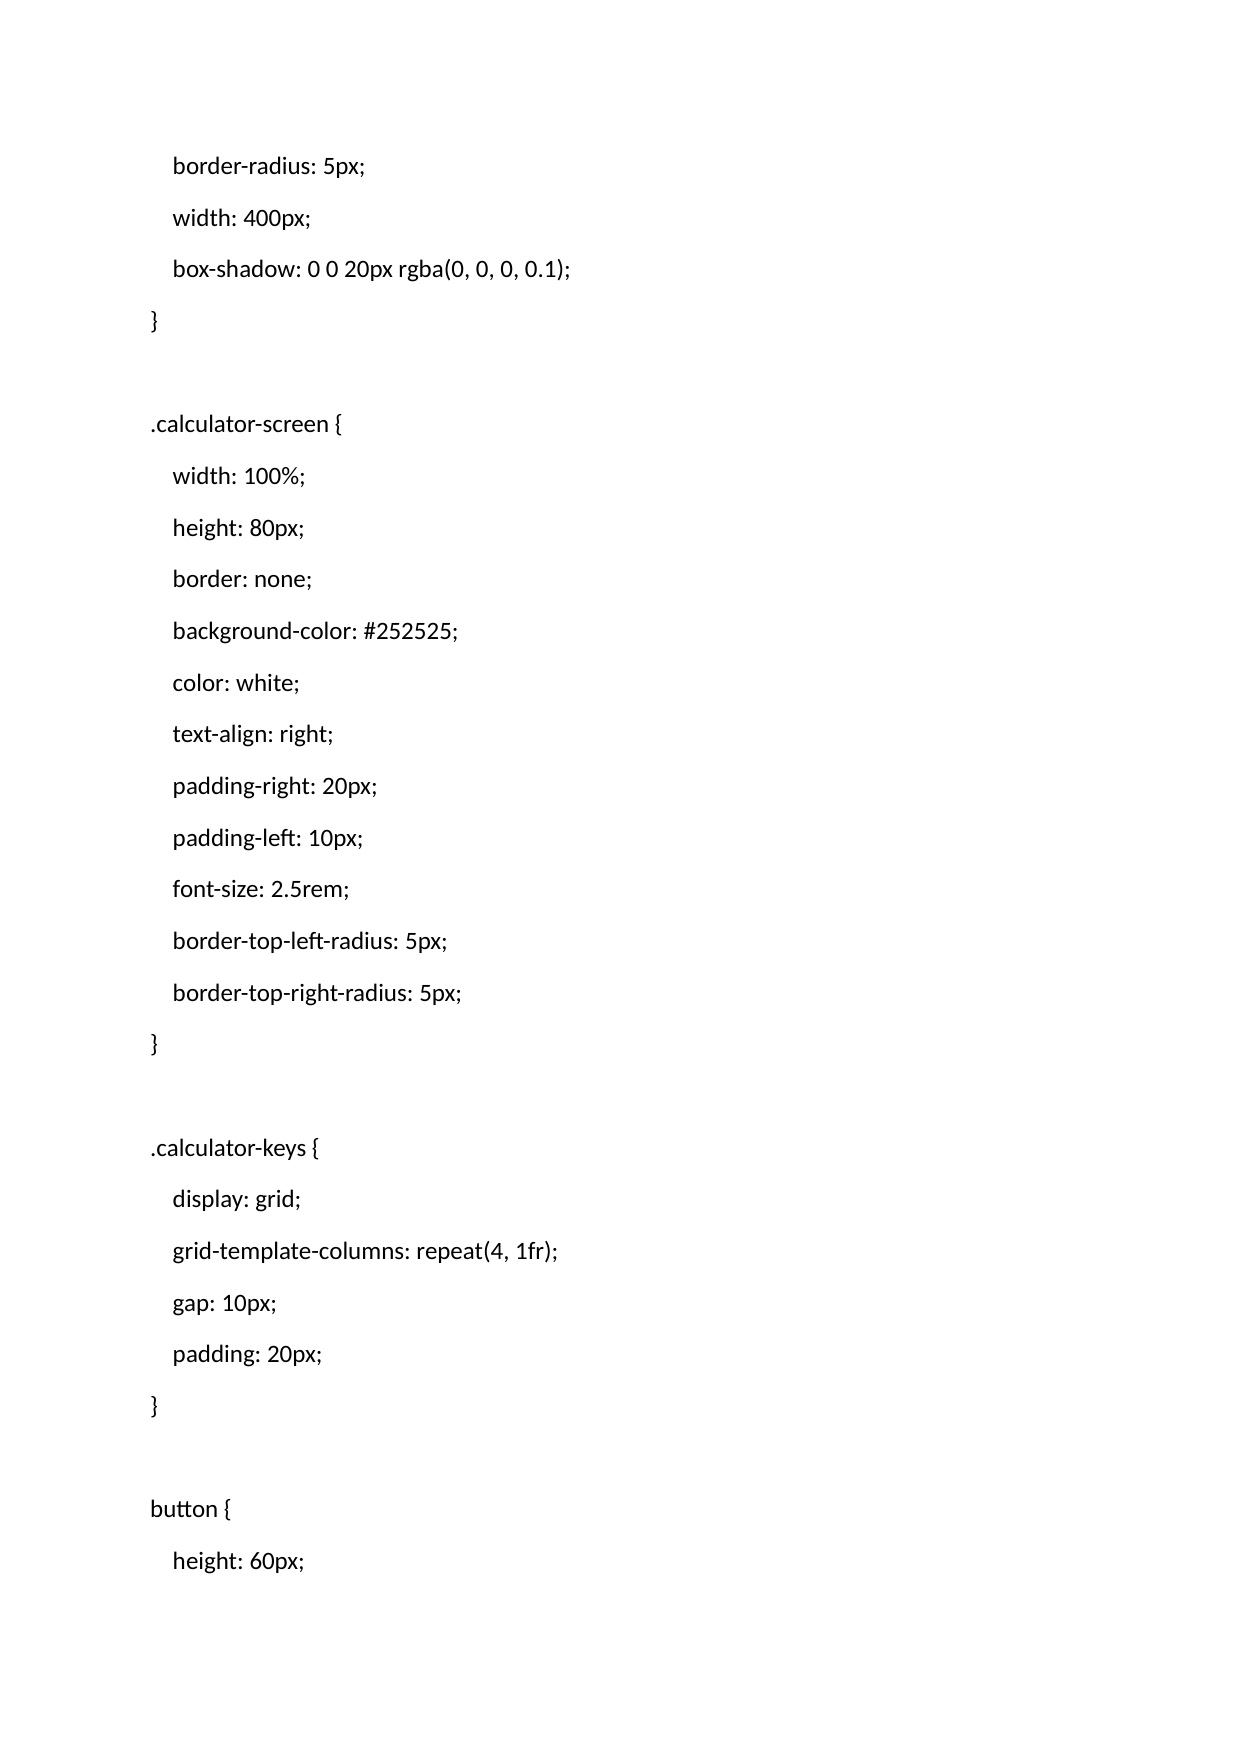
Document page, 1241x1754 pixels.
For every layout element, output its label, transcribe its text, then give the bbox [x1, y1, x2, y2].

text padding: 20px; [150, 1338, 1090, 1369]
text padding-right: 20px; [150, 770, 1090, 801]
text text-align: right; [150, 718, 1090, 749]
text border: none; [150, 563, 1090, 594]
text border-top-right-radius: 5px; [150, 977, 1090, 1007]
text button { [150, 1493, 1090, 1524]
text } [150, 1028, 1090, 1059]
text width: 400px; [150, 202, 1090, 232]
text display: grid; [150, 1183, 1090, 1214]
text height: 80px; [150, 512, 1090, 542]
text background-color: #252525; [150, 615, 1090, 646]
text } [150, 305, 1090, 336]
text font-size: 2.5rem; [150, 873, 1090, 904]
text gap: 10px; [150, 1287, 1090, 1317]
text border-top-left-radius: 5px; [150, 925, 1090, 956]
text } [150, 1390, 1090, 1421]
text box-shadow: 0 0 20px rgba(0, 0, 0, 0.1); [150, 253, 1090, 284]
text height: 60px; [150, 1545, 1090, 1576]
text grid-template-columns: repeat(4, 1fr); [150, 1235, 1090, 1266]
text .calculator-keys { [150, 1132, 1090, 1162]
text width: 100%; [150, 460, 1090, 491]
text .calculator-screen { [150, 408, 1090, 439]
text color: white; [150, 667, 1090, 697]
text padding-left: 10px; [150, 822, 1090, 852]
text border-radius: 5px; [150, 150, 1090, 181]
